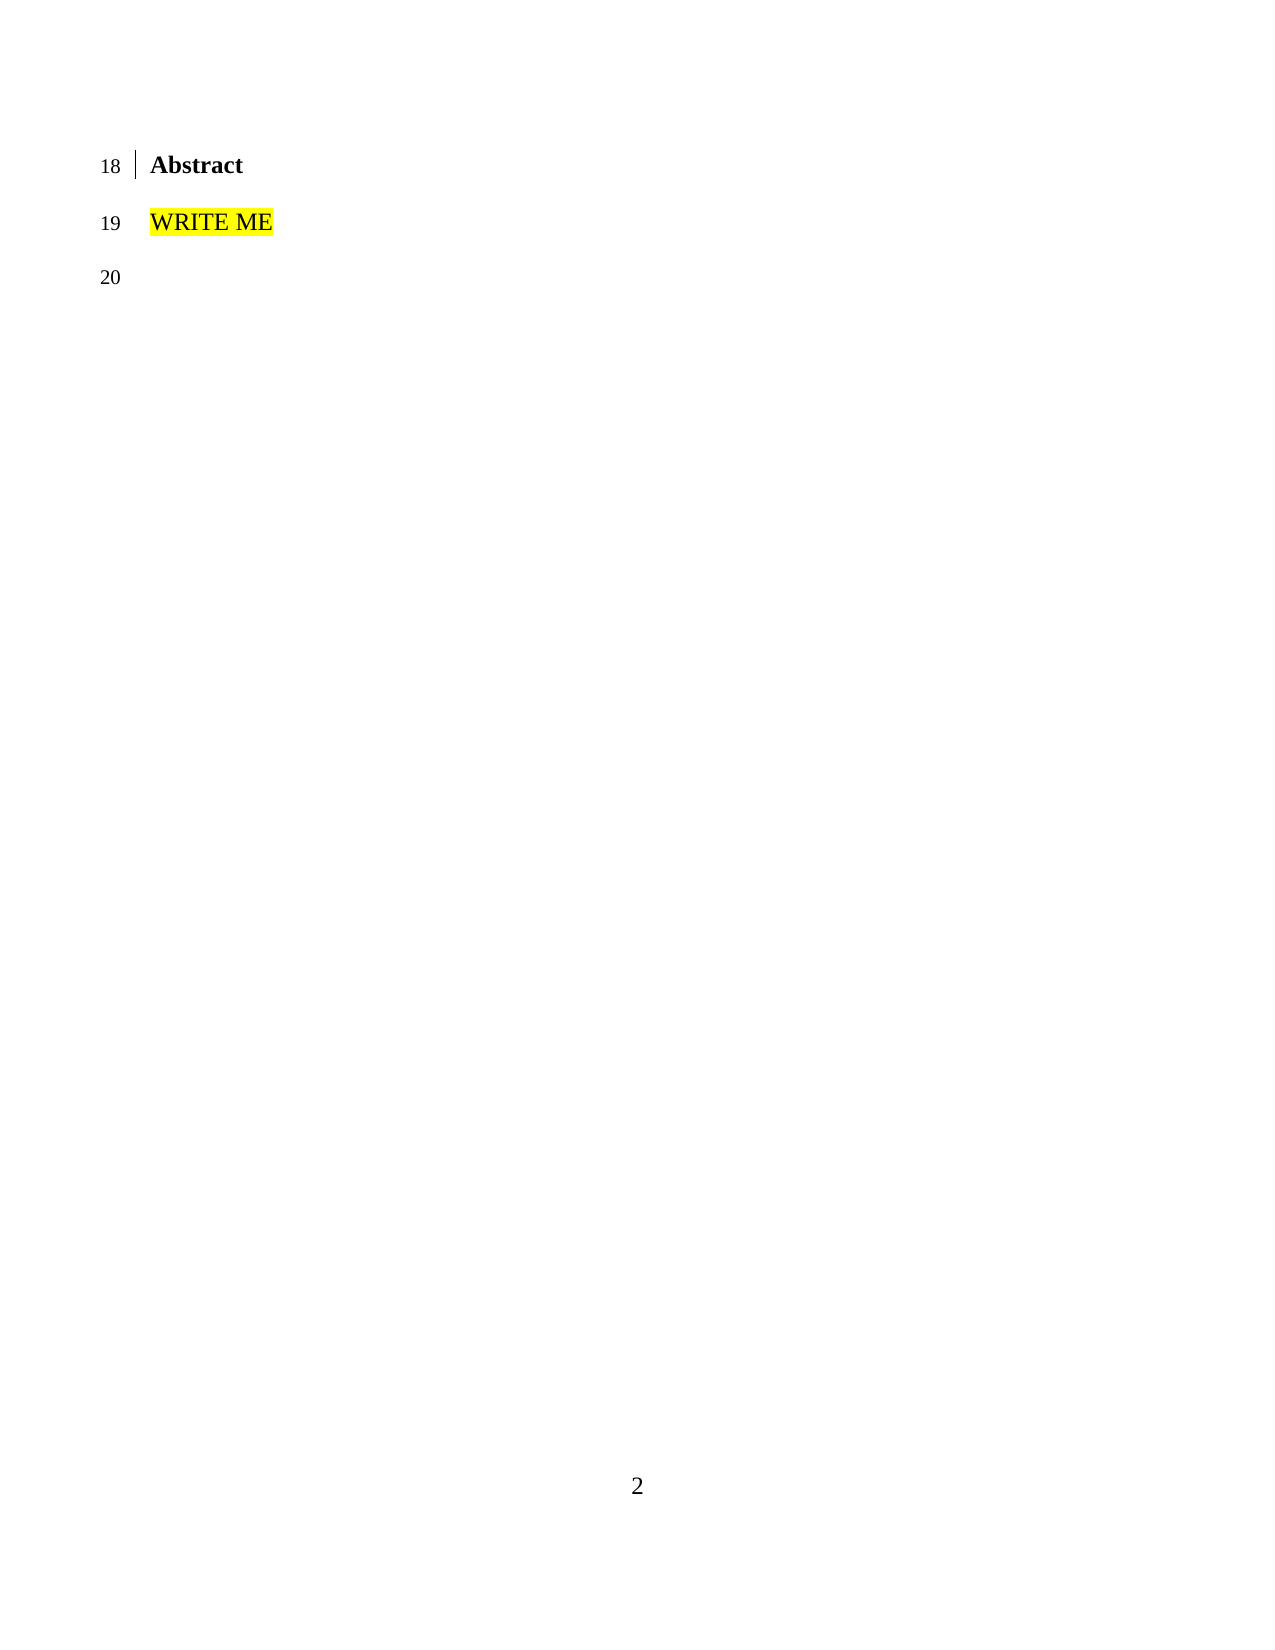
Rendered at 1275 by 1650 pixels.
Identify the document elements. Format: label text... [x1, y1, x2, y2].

text WRITE ME [150, 207, 1125, 236]
subtitle Abstract [150, 150, 1125, 179]
